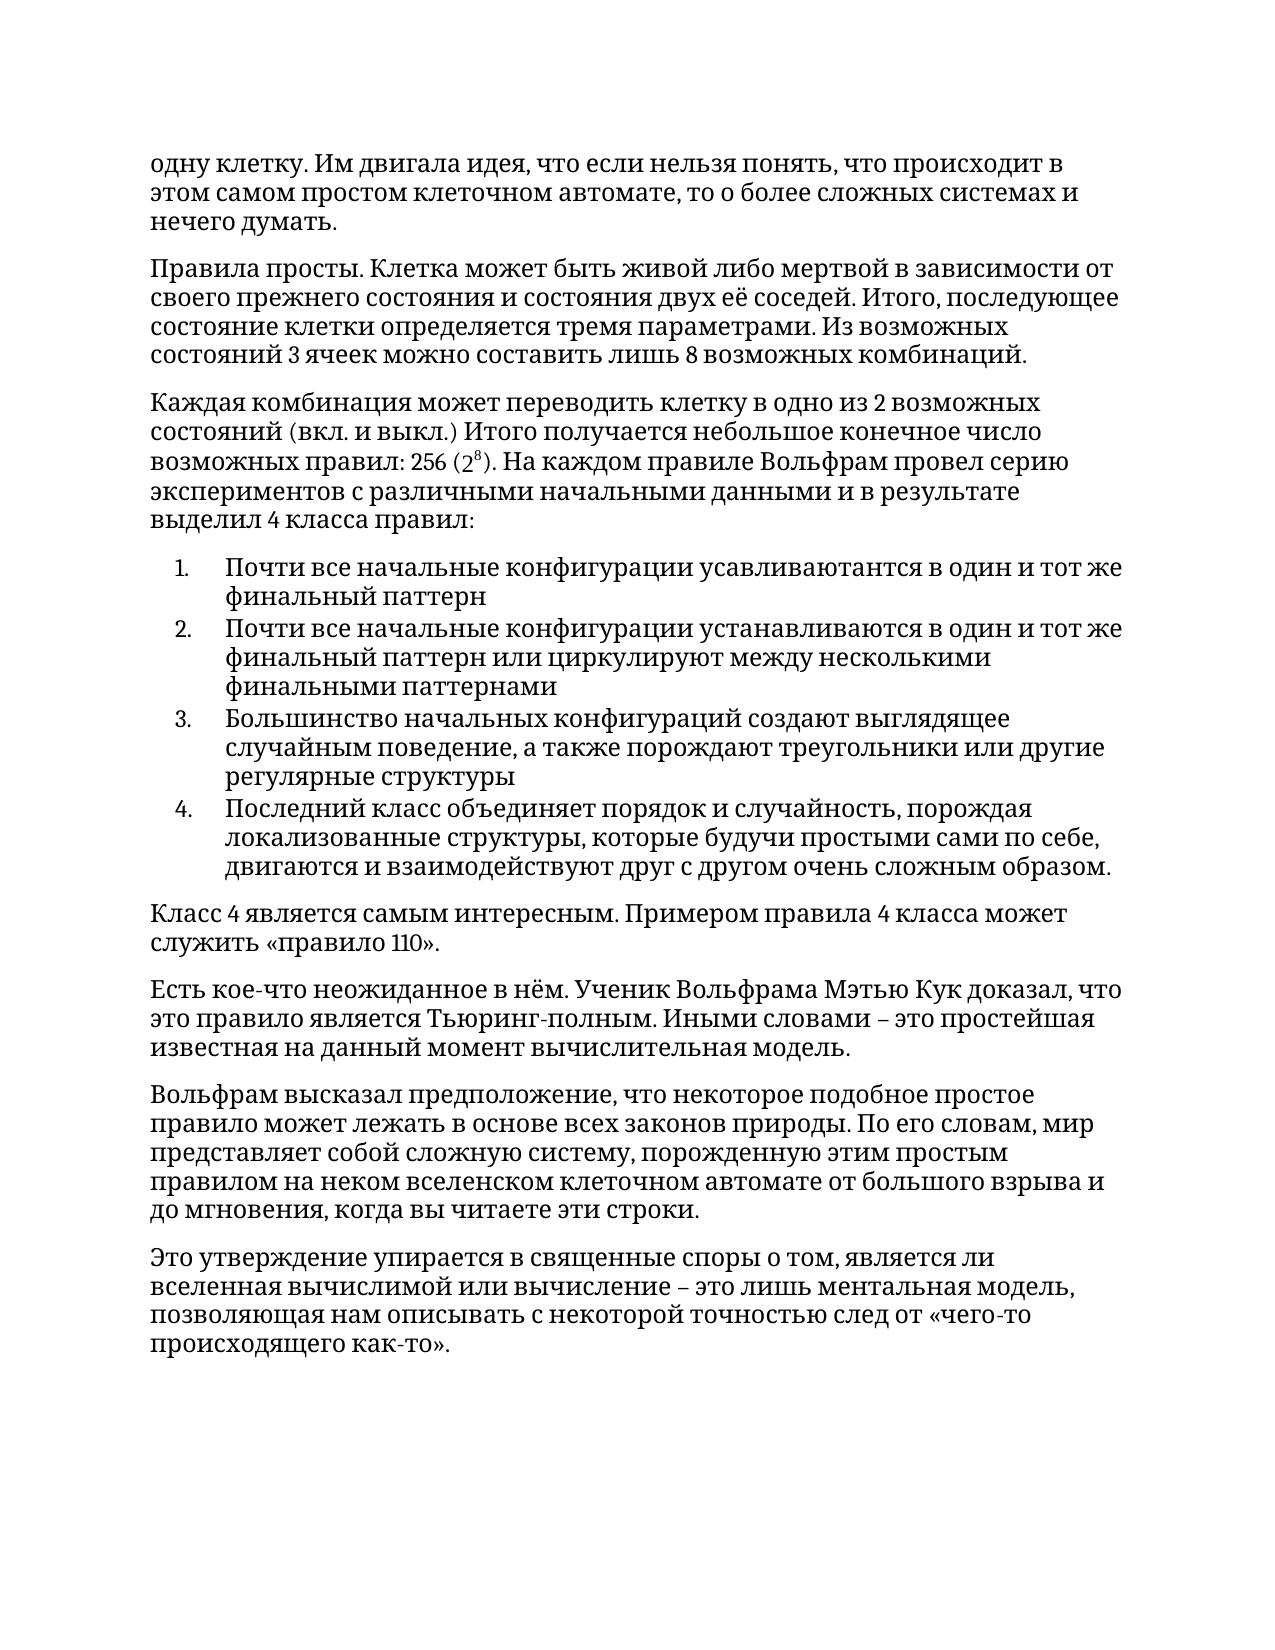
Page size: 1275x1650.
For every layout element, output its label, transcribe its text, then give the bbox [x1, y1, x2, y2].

list Почти все начальные конфигурации устанавливаются в один и тот же финальный паттерн или циркулируют между несколькими финальными паттернами [175, 615, 1125, 701]
text Правила просты. Клетка может быть живой либо мертвой в зависимости от своего прежнего состояния и состояния двух её соседей. Итого, последующее состояние клетки определяется тремя параметрами. Из возможных состояний 3 ячеек можно составить лишь 8 возможных комбинаций. [150, 255, 1125, 370]
text Это утверждение упирается в священные споры о том, является ли вселенная вычислимой или вычисление – это лишь ментальная модель, позволяющая нам описывать с некоторой точностью след от «чего-то происходящего как-то». [150, 1244, 1125, 1359]
list Почти все начальные конфигурации усавливаютантся в один и тот же финальный паттерн [175, 554, 1125, 611]
text Есть кое-что неожиданное в нём. Ученик Вольфрама Мэтью Кук доказал, что это правило является Тьюринг-полным. Иными словами – это простейшая известная на данный момент вычислительная модель. [150, 976, 1125, 1062]
list Большинство начальных конфигураций создают выглядящее случайным поведение, а также порождают треугольники или другие регулярные структуры [175, 705, 1125, 791]
text Класс 4 является самым интересным. Примером правила 4 класса может служить «правило 110». [150, 900, 1125, 957]
list Последний класс объединяет порядок и случайность, порождая локализованные структуры, которые будучи простыми сами по себе, двигаются и взаимодействуют друг с другом очень сложным образом. [175, 795, 1125, 881]
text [150, 150, 1125, 236]
text Каждая комбинация может переводить клетку в одно из 2 возможных состояний (вкл. и выкл.) Итого получается небольшое конечное число возможных правил: 256 (). На каждом правиле Вольфрам провел серию экспериментов с различными начальными данными и в результате выделил 4 класса правил: [150, 389, 1125, 535]
text Вольфрам высказал предположение, что некоторое подобное простое правило может лежать в основе всех законов природы. По его словам, мир представляет собой сложную систему, порожденную этим простым правилом на неком вселенском клеточном автомате от большого взрыва и до мгновения, когда вы читаете эти строки. [150, 1081, 1125, 1225]
